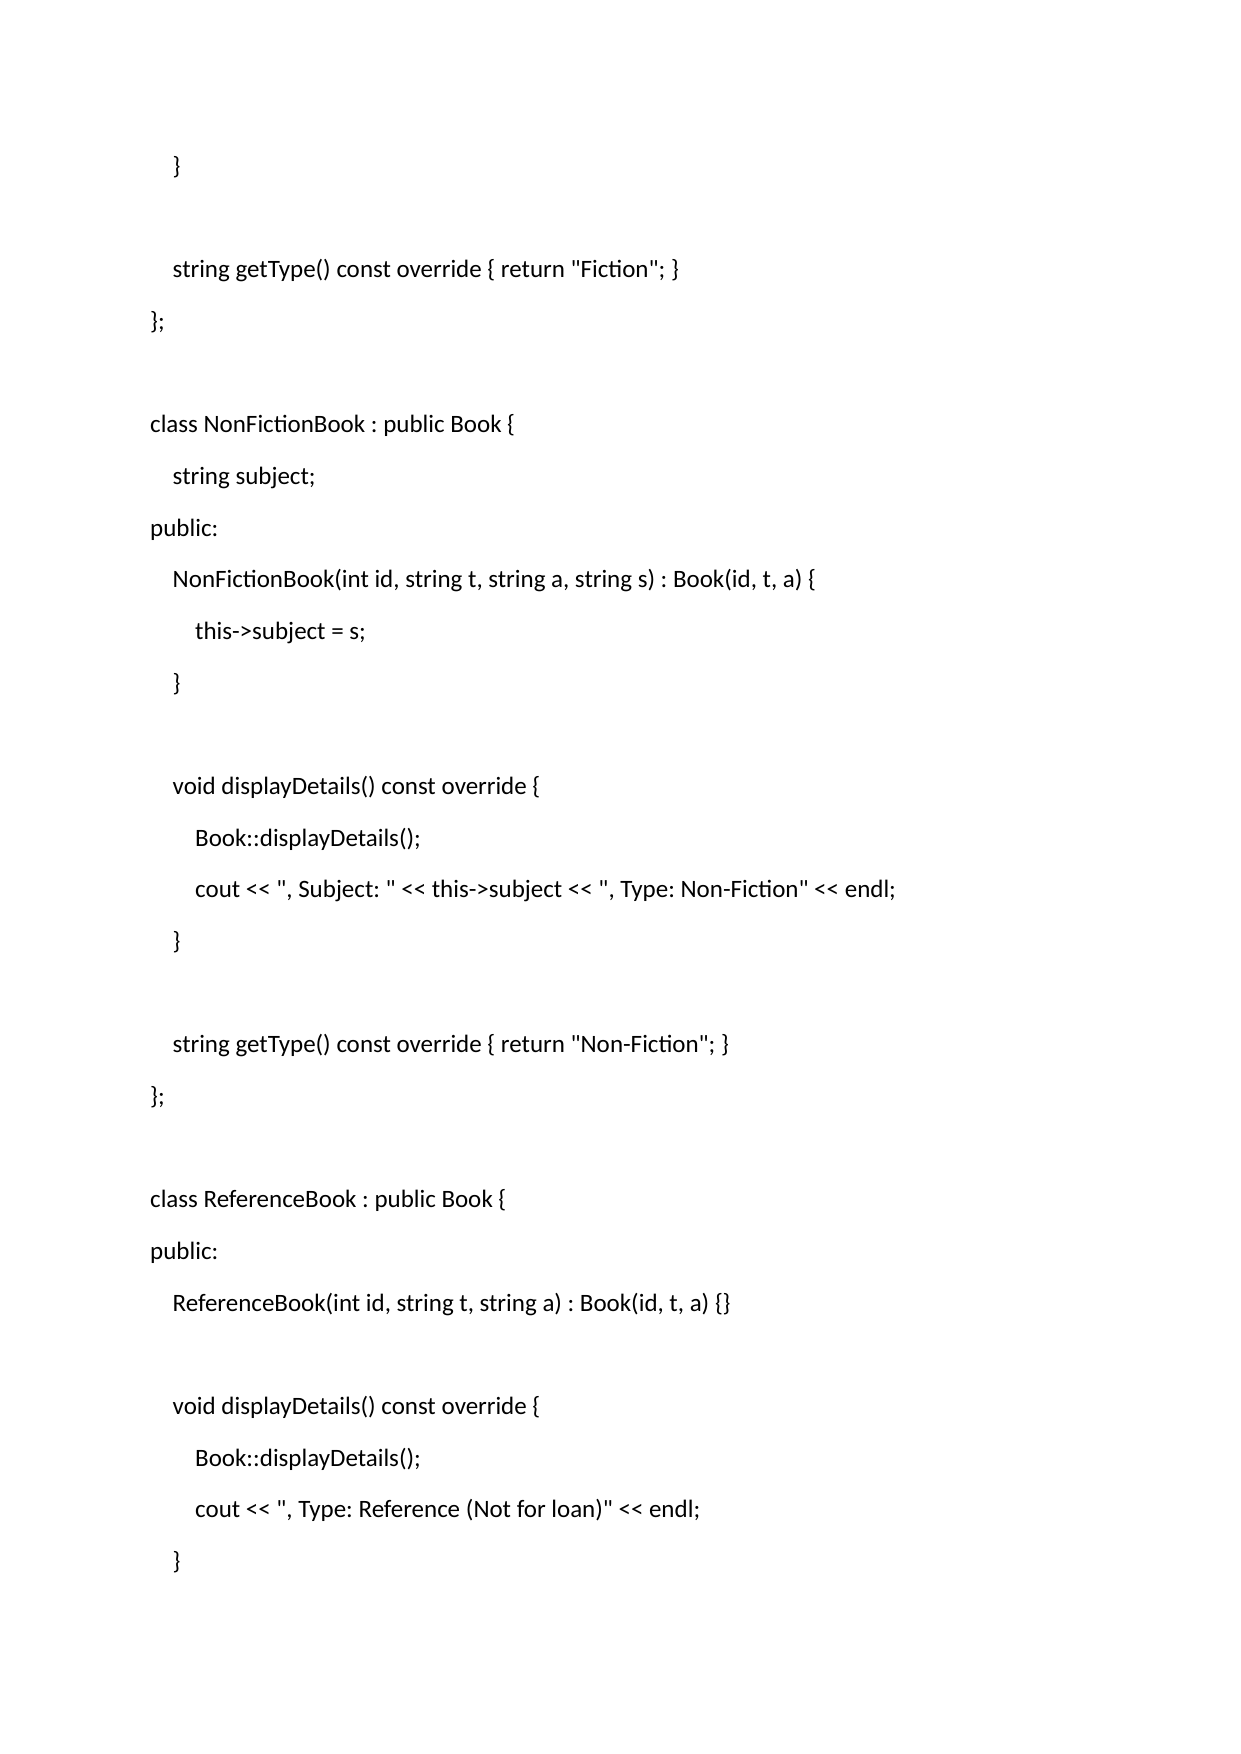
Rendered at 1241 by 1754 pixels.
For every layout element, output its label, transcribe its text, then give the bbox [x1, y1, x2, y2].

text } [150, 925, 1090, 956]
text class ReferenceBook : public Book { [150, 1183, 1090, 1214]
text string subject; [150, 460, 1090, 491]
text } [150, 1545, 1090, 1576]
text } [150, 150, 1090, 181]
text void displayDetails() const override { [150, 770, 1090, 801]
text ReferenceBook(int id, string t, string a) : Book(id, t, a) {} [150, 1287, 1090, 1317]
text NonFictionBook(int id, string t, string a, string s) : Book(id, t, a) { [150, 563, 1090, 594]
text string getType() const override { return "Non-Fiction"; } [150, 1028, 1090, 1059]
text this->subject = s; [150, 615, 1090, 646]
text public: [150, 512, 1090, 542]
text Book::displayDetails(); [150, 822, 1090, 852]
text cout << ", Subject: " << this->subject << ", Type: Non-Fiction" << endl; [150, 873, 1090, 904]
text cout << ", Type: Reference (Not for loan)" << endl; [150, 1493, 1090, 1524]
text string getType() const override { return "Fiction"; } [150, 253, 1090, 284]
text class NonFictionBook : public Book { [150, 408, 1090, 439]
text public: [150, 1235, 1090, 1266]
text }; [150, 1080, 1090, 1111]
text void displayDetails() const override { [150, 1390, 1090, 1421]
text Book::displayDetails(); [150, 1442, 1090, 1472]
text } [150, 667, 1090, 697]
text }; [150, 305, 1090, 336]
